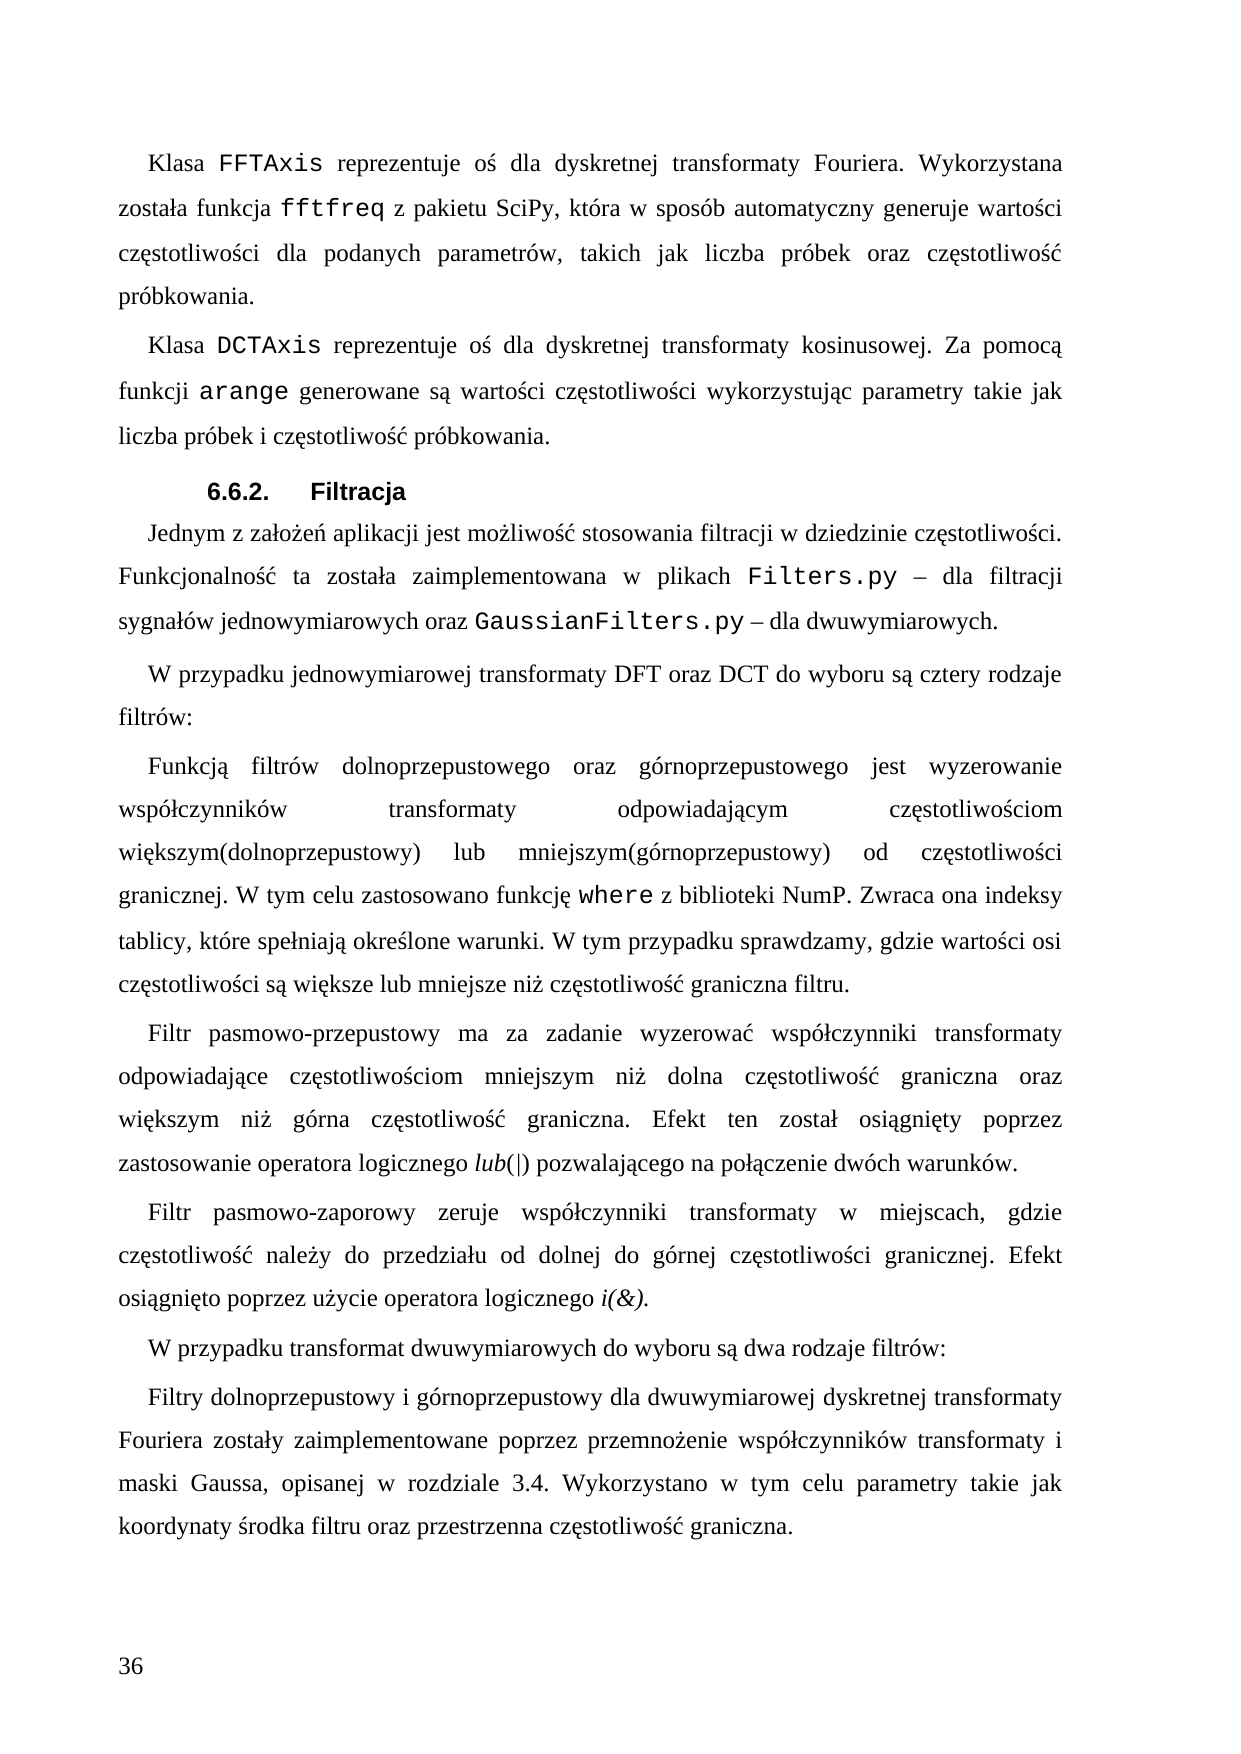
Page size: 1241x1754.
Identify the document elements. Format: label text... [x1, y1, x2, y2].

text W przypadku transformat dwuwymiarowych do wyboru są dwa rodzaje filtrów: [118, 1333, 1063, 1361]
subtitle Filtracja [207, 477, 1063, 505]
text Filtr pasmowo-przepustowy ma za zadanie wyzerować współczynniki transformaty odpowiadające częstotliwościom mniejszym niż dolna częstotliwość graniczna oraz większym niż górna częstotliwość graniczna. Efekt ten został osiągnięty poprzez zastosowanie operatora logicznego lub(|) pozwalającego na połączenie dwóch warunków. [118, 1018, 1063, 1176]
text Funkcją filtrów dolnoprzepustowego oraz górnoprzepustowego jest wyzerowanie współczynników transformaty odpowiadającym częstotliwościom większym(dolnoprzepustowy) lub mniejszym(górnoprzepustowy) od częstotliwości granicznej. W tym celu zastosowano funkcję where z biblioteki NumP. Zwraca ona indeksy tablicy, które spełniają określone warunki. W tym przypadku sprawdzamy, gdzie wartości osi częstotliwości są większe lub mniejsze niż częstotliwość graniczna filtru. [118, 751, 1063, 998]
text Jednym z założeń aplikacji jest możliwość stosowania filtracji w dziedzinie częstotliwości. Funkcjonalność ta została zaimplementowana w plikach Filters.py – dla filtracji sygnałów jednowymiarowych oraz GaussianFilters.py – dla dwuwymiarowych. [118, 518, 1063, 637]
text Filtry dolnoprzepustowy i górnoprzepustowy dla dwuwymiarowej dyskretnej transformaty Fouriera zostały zaimplementowane poprzez przemnożenie współczynników transformaty i maski Gaussa, opisanej w rozdziale 3.4. Wykorzystano w tym celu parametry takie jak koordynaty środka filtru oraz przestrzenna częstotliwość graniczna. [118, 1382, 1063, 1540]
text Klasa DCTAxis reprezentuje oś dla dyskretnej transformaty kosinusowej. Za pomocą funkcji arange generowane są wartości częstotliwości wykorzystując parametry takie jak liczba próbek i częstotliwość próbkowania. [118, 331, 1063, 450]
text Filtr pasmowo-zaporowy zeruje współczynniki transformaty w miejscach, gdzie częstotliwość należy do przedziału od dolnej do górnej częstotliwości granicznej. Efekt osiągnięto poprzez użycie operatora logicznego i(&). [118, 1197, 1063, 1312]
text W przypadku jednowymiarowej transformaty DFT oraz DCT do wyboru są cztery rodzaje filtrów: [118, 659, 1063, 731]
text Klasa FFTAxis reprezentuje oś dla dyskretnej transformaty Fouriera. Wykorzystana została funkcja fftfreq z pakietu SciPy, która w sposób automatyczny generuje wartości częstotliwości dla podanych parametrów, takich jak liczba próbek oraz częstotliwość próbkowania. [118, 148, 1063, 310]
